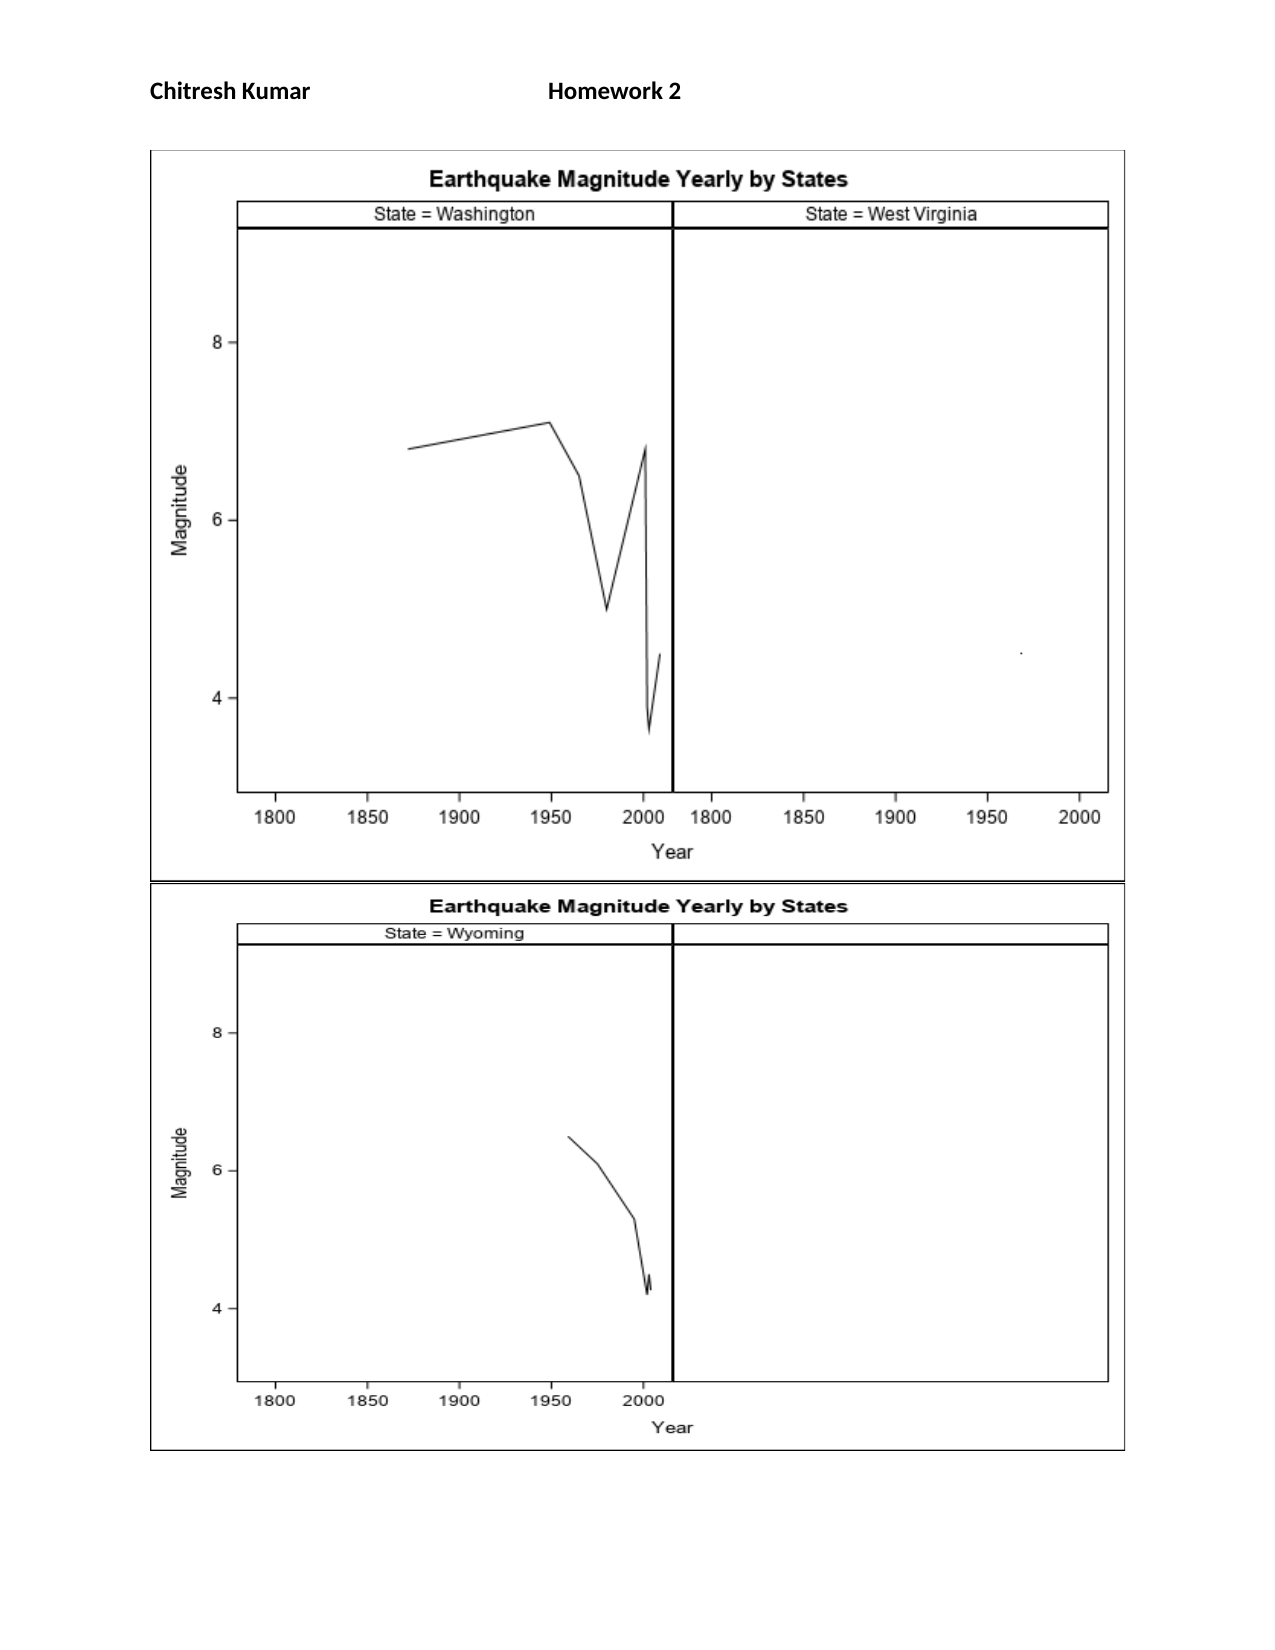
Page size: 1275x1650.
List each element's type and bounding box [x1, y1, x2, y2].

picture [150, 883, 1125, 1451]
picture [150, 150, 1125, 882]
